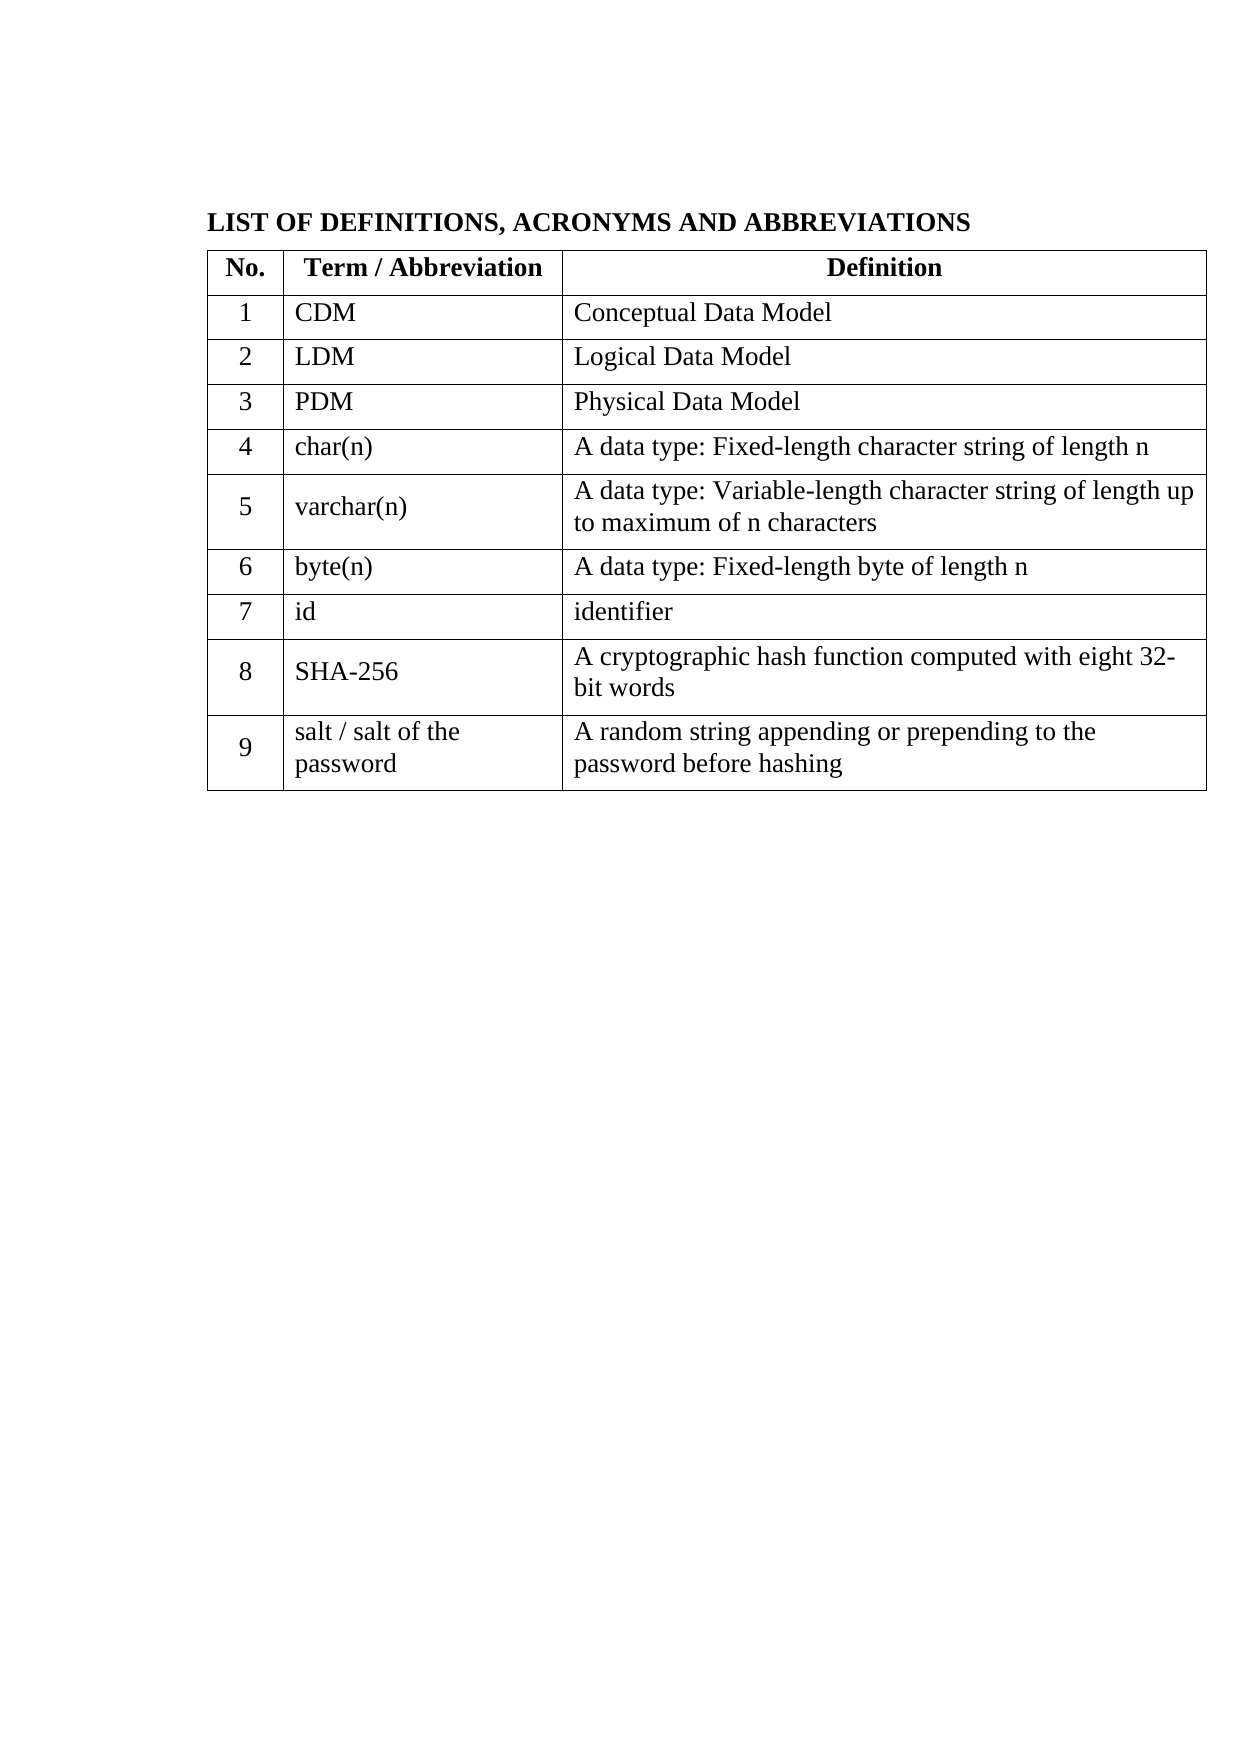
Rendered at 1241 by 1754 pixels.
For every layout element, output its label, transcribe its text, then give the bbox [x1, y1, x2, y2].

table_cell 4 [208, 430, 283, 473]
table_cell Conceptual Data Model [563, 296, 1206, 339]
table_header No. [208, 251, 283, 295]
table_cell 7 [208, 595, 283, 639]
table_header Definition [563, 251, 1206, 295]
table_cell 3 [208, 385, 283, 429]
table_cell salt / salt of the password [284, 716, 562, 790]
table_cell 1 [208, 296, 283, 339]
table_cell varchar(n) [284, 475, 562, 549]
table_cell A cryptographic hash function computed with eight 32-bit words [563, 640, 1206, 714]
table_cell Logical Data Model [563, 340, 1206, 384]
table_cell SHA-256 [284, 640, 562, 714]
table_cell 6 [208, 550, 283, 594]
table_cell 2 [208, 340, 283, 384]
table_cell byte(n) [284, 550, 562, 594]
table_cell PDM [284, 385, 562, 429]
table_cell A random string appending or prepending to the password before hashing [563, 716, 1206, 790]
table_cell 8 [208, 640, 283, 714]
table_cell A data type: Variable-length character string of length up to maximum of n characters [563, 475, 1206, 549]
table_cell identifier [563, 595, 1206, 639]
table_cell LDM [284, 340, 562, 384]
table_cell 5 [208, 475, 283, 549]
table_cell id [284, 595, 562, 639]
table_cell 9 [208, 716, 283, 790]
table_cell A data type: Fixed-length byte of length n [563, 550, 1206, 594]
table_header Term / Abbreviation [284, 251, 562, 295]
text LIST OF Definitions, Acronyms and Abbreviations [207, 206, 1122, 237]
table_cell Physical Data Model [563, 385, 1206, 429]
table_cell CDM [284, 296, 562, 339]
table_cell A data type: Fixed-length character string of length n [563, 430, 1206, 473]
table_cell char(n) [284, 430, 562, 473]
